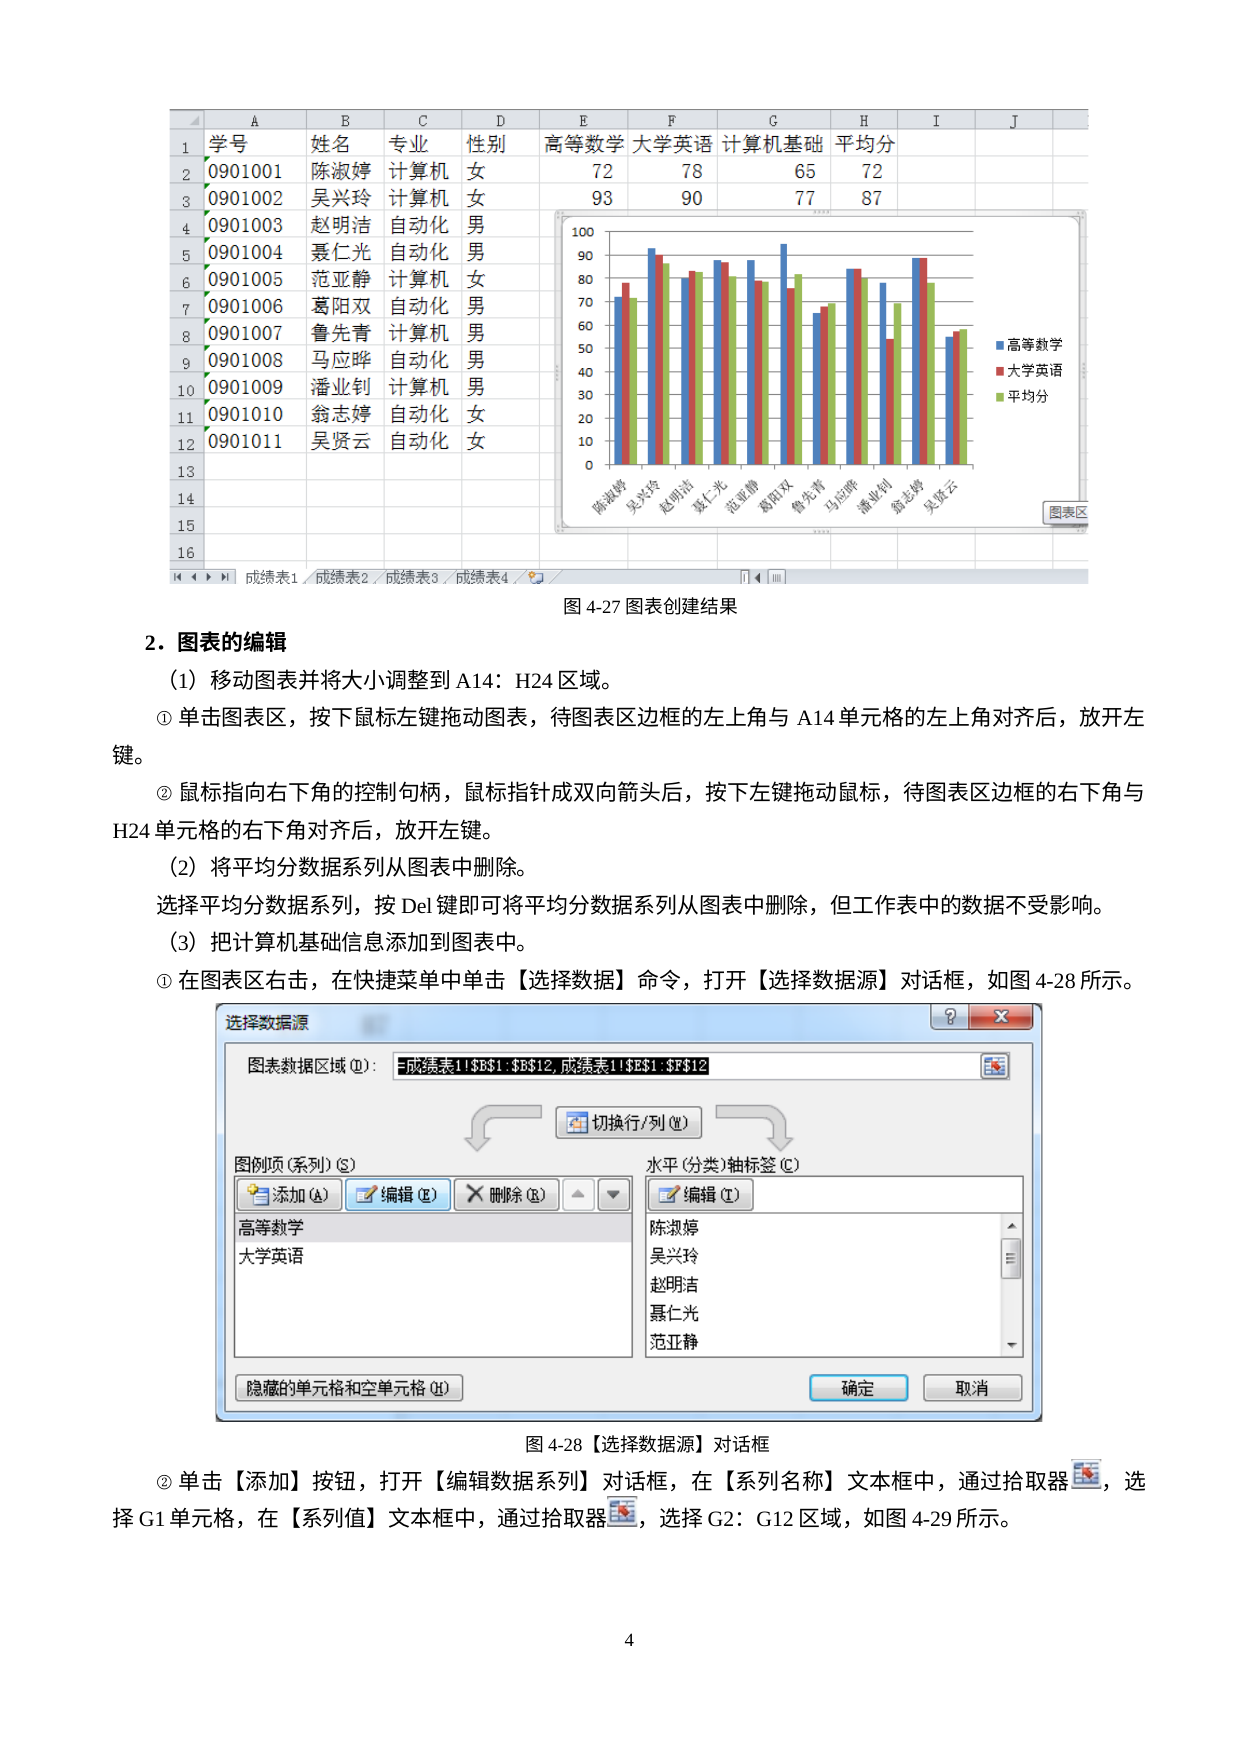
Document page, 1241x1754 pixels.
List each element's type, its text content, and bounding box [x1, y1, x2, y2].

picture [607, 1496, 638, 1527]
text ① 在图表区右击，在快捷菜单中单击【选择数据】命令，打开【选择数据源】对话框，如图4-28所示。 [112, 958, 1146, 996]
picture [215, 1003, 1043, 1422]
picture [169, 109, 1089, 584]
text 2．图表的编辑 [112, 621, 1146, 658]
text ② 鼠标指向右下角的控制句柄，鼠标指针成双向箭头后，按下左键拖动鼠标，待图表区边框的右下角与H24单元格的右下角对齐后，放开左键。 [112, 771, 1146, 846]
text （2）将平均分数据系列从图表中删除。 [112, 846, 1146, 883]
picture [1071, 1459, 1102, 1489]
text ② 单击【添加】按钮，打开【编辑数据系列】对话框，在【系列名称】文本框中，通过拾取器，选择G1单元格，在【系列值】文本框中，通过拾取器，选择G2：G12区域，如图4-29所示。 [112, 1459, 1146, 1534]
text （3）把计算机基础信息添加到图表中。 [112, 921, 1146, 958]
text ① 单击图表区，按下鼠标左键拖动图表，待图表区边框的左上角与A14单元格的左上角对齐后，放开左键。 [112, 696, 1146, 771]
text 选择平均分数据系列，按Del键即可将平均分数据系列从图表中删除，但工作表中的数据不受影响。 [112, 883, 1146, 921]
text （1）移动图表并将大小调整到A14：H24区域。 [112, 658, 1146, 696]
